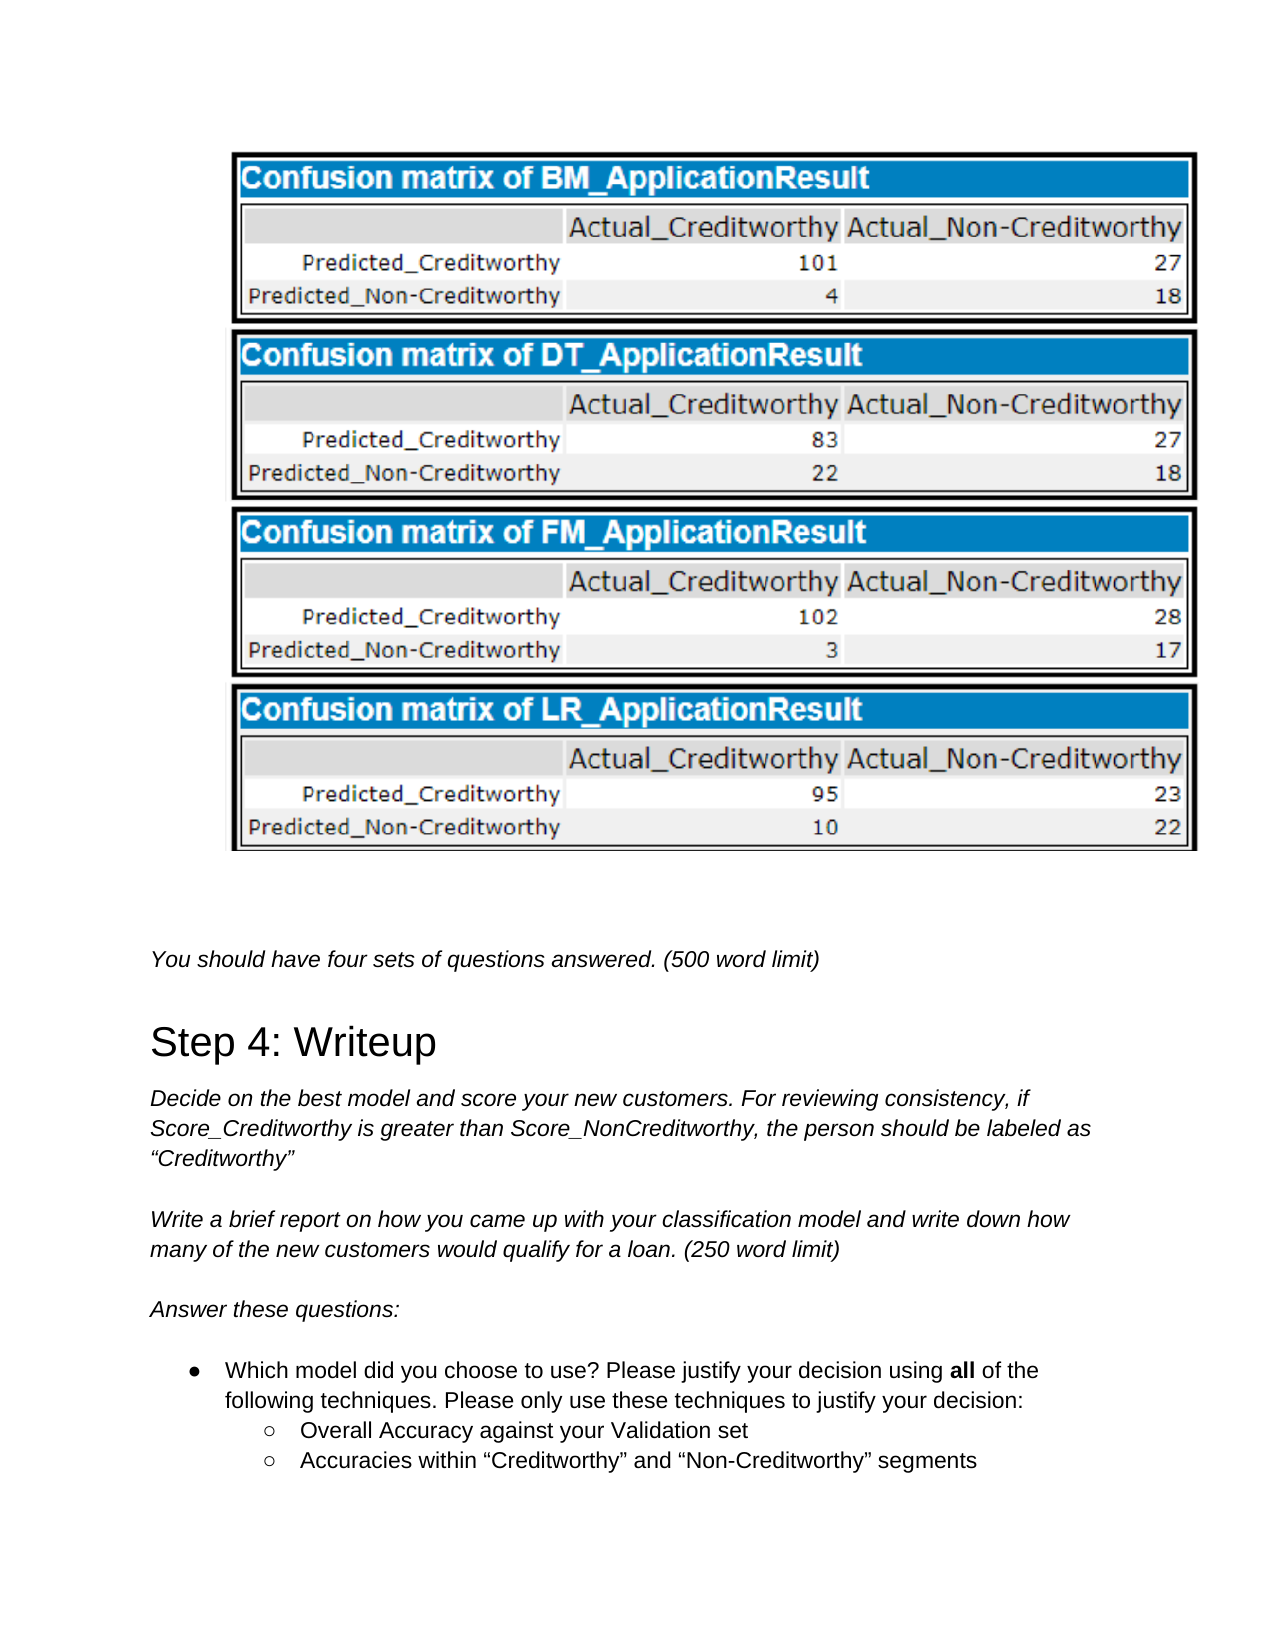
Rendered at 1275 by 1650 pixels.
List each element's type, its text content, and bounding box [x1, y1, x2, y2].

text You should have four sets of questions answered. (500 word limit) [150, 946, 1125, 972]
text Write a brief report on how you came up with your classification model and write down how many of the new customers would qualify for a loan. (250 word limit) [150, 1206, 1125, 1262]
list Accuracies within “Creditworthy” and “Non-Creditworthy” segments [262, 1447, 1125, 1474]
list Which model did you choose to use? Please justify your decision using all of the following techniques. Please only use these techniques to justify your decision: [187, 1357, 1125, 1413]
subtitle Step 4: Writeup [150, 1017, 1125, 1065]
text Decide on the best model and score your new customers. For reviewing consistency, if Score_Creditworthy is greater than Score_NonCreditworthy, the person should be labeled as “Creditworthy” [150, 1085, 1125, 1172]
text Answer these questions: [150, 1296, 1125, 1323]
list Overall Accuracy against your Validation set [262, 1417, 1125, 1444]
picture [225, 150, 1200, 851]
